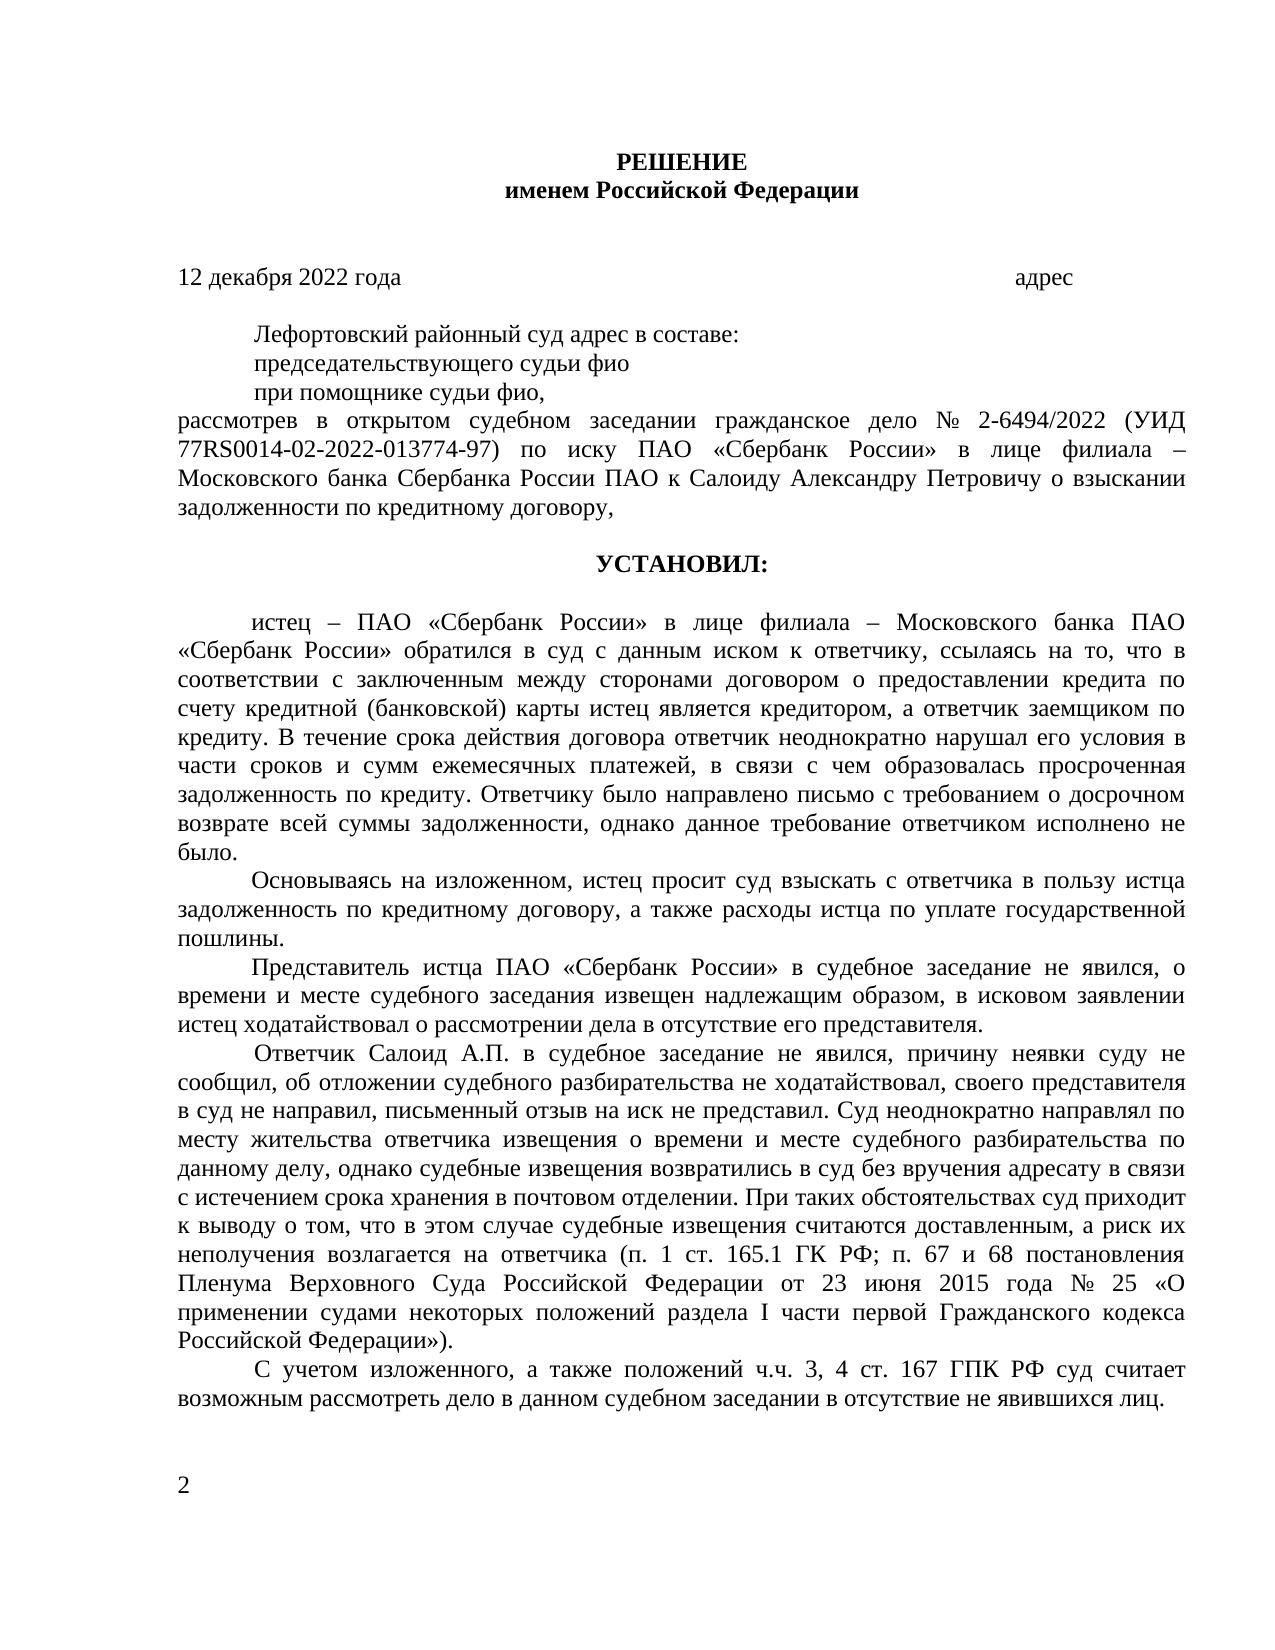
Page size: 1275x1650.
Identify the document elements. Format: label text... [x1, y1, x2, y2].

text РЕШЕНИЕ [177, 147, 1186, 176]
text УСТАНОВИЛ: [177, 549, 1186, 578]
text С учетом изложенного, а также положений ч.ч. 3, 4 ст. 167 ГПК РФ суд считает возможным рассмотреть дело в данном судебном заседании в отсутствие не явившихся лиц. [177, 1354, 1186, 1412]
text истец – ПАО «Сбербанк России» в лице филиала – Московского банка ПАО «Сбербанк России» обратился в суд с данным иском к ответчику, ссылаясь на то, что в соответствии с заключенным между сторонами договором о предоставлении кредита по счету кредитной (банковской) карты истец является кредитором, а ответчик заемщиком по кредиту. В течение срока действия договора ответчик неоднократно нарушал его условия в части сроков и сумм ежемесячных платежей, в связи с чем образовалась просроченная задолженность по кредиту. Ответчику было направлено письмо с требованием о досрочном возврате всей суммы задолженности, однако данное требование ответчиком исполнено не было. [177, 607, 1186, 866]
text Основываясь на изложенном, истец просит суд взыскать с ответчика в пользу истца задолженность по кредитному договору, а также расходы истца по уплате государственной пошлины. [177, 866, 1186, 952]
text Ответчик Салоид А.П. в судебное заседание не явился, причину неявки суду не сообщил, об отложении судебного разбирательства не ходатайствовал, своего представителя в суд не направил, письменный отзыв на иск не представил. Суд неоднократно направлял по месту жительства ответчика извещения о времени и месте судебного разбирательства по данному делу, однако судебные извещения возвратились в суд без вручения адресату в связи с истечением срока хранения в почтовом отделении. При таких обстоятельствах суд приходит к выводу о том, что в этом случае судебные извещения считаются доставленным, а риск их неполучения возлагается на ответчика (п. 1 ст. 165.1 ГК РФ; п. 67 и 68 постановления Пленума Верховного Суда Российской Федерации от 23 июня 2015 года № 25 «О применении судами некоторых положений раздела I части первой Гражданского кодекса Российской Федерации»). [177, 1038, 1186, 1354]
text председательствующего судьи фио [177, 348, 1186, 377]
text именем Российской Федерации [177, 176, 1186, 204]
text 12 декабря 2022 года адрес [177, 262, 1186, 291]
text Лефортовский районный суд адрес в составе: [177, 319, 1186, 348]
text при помощнике судьи фио, [177, 377, 1186, 406]
text Представитель истца ПАО «Сбербанк России» в судебное заседание не явился, о времени и месте судебного заседания извещен надлежащим образом, в исковом заявлении истец ходатайствовал о рассмотрении дела в отсутствие его представителя. [177, 952, 1186, 1038]
text рассмотрев в открытом судебном заседании гражданское дело № 2-6494/2022 (УИД 77RS0014-02-2022-013774-97) по иску ПАО «Сбербанк России» в лице филиала – Московского банка Сбербанка России ПАО к Салоиду Александру Петровичу о взыскании задолженности по кредитному договору, [177, 406, 1186, 521]
